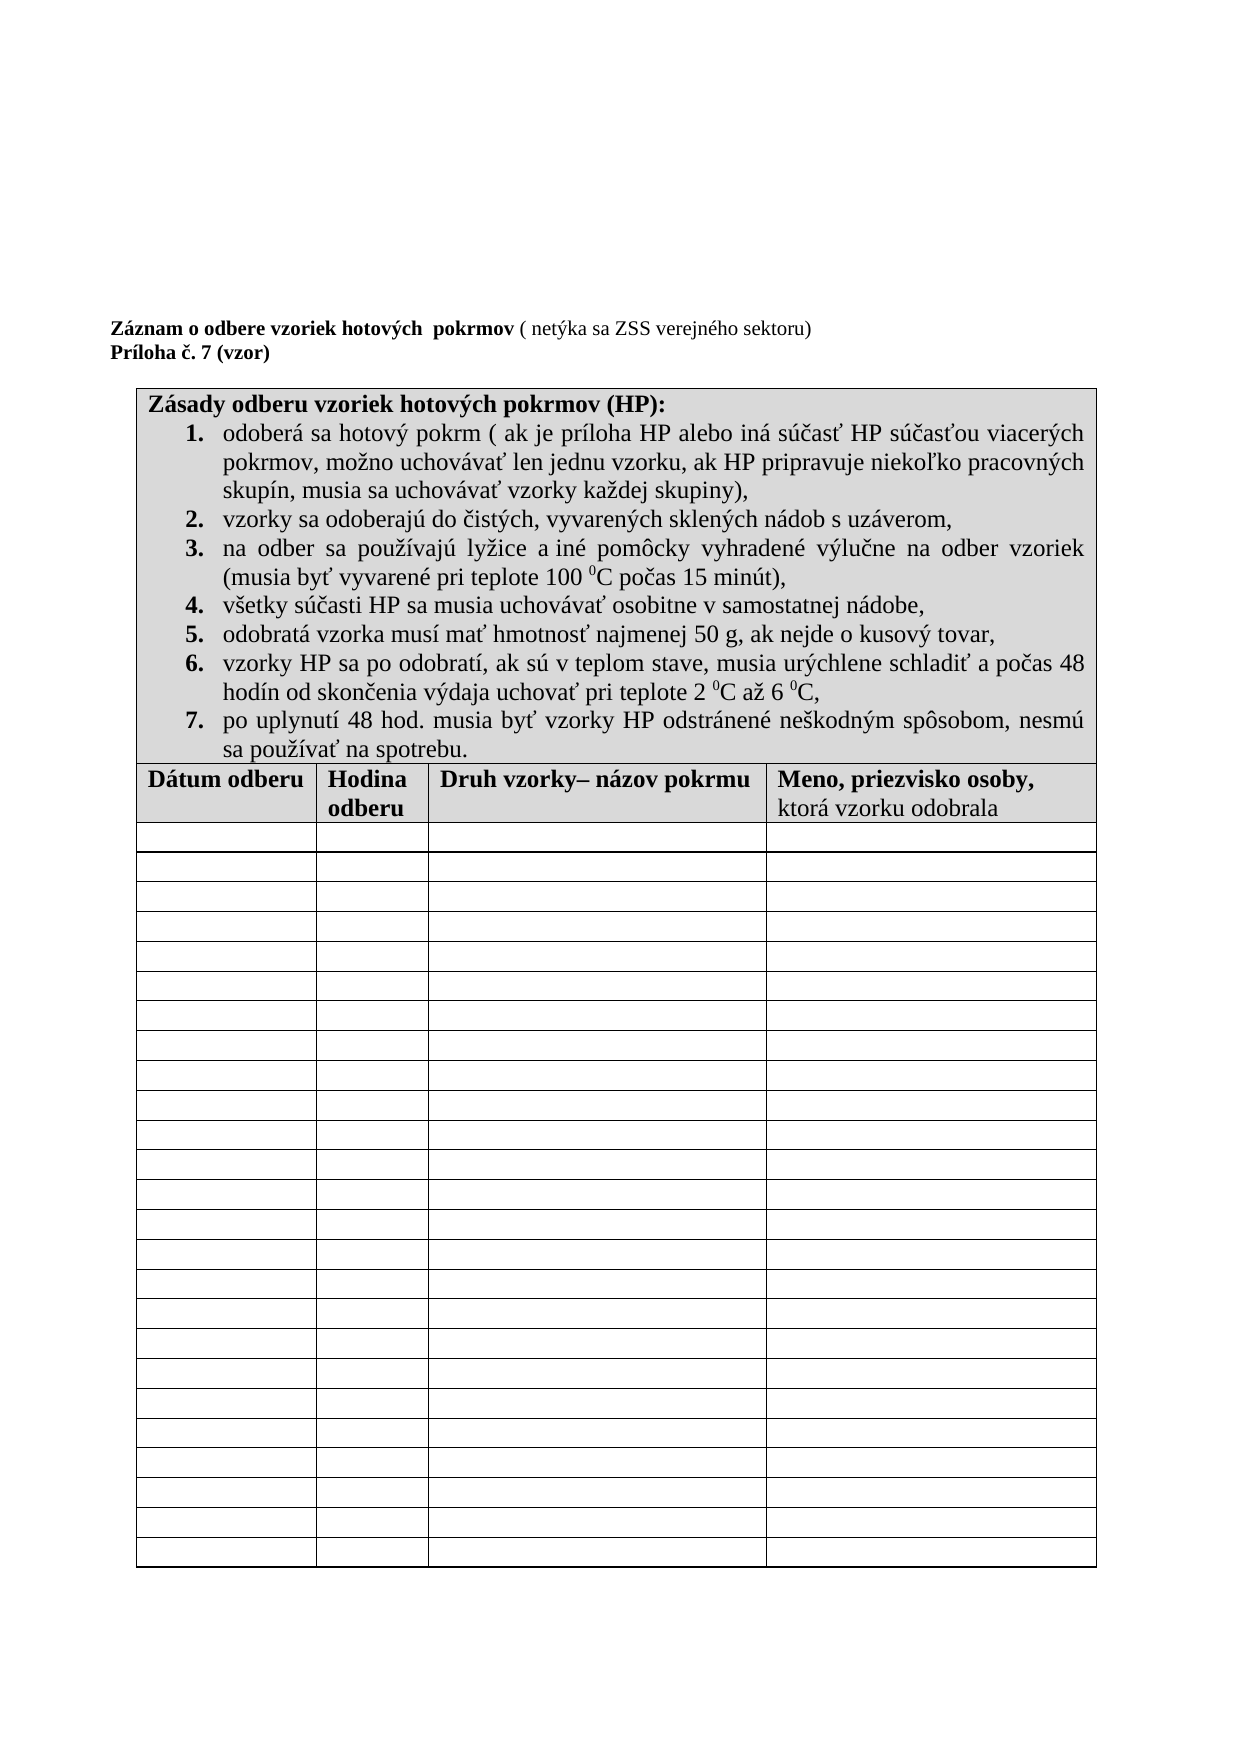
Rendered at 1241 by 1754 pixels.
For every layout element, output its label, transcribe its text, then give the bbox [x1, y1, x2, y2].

table_cell [767, 1001, 1096, 1030]
table_cell [767, 1180, 1096, 1209]
table_cell [767, 1061, 1096, 1090]
table_cell [137, 882, 316, 911]
table_cell [137, 1210, 316, 1239]
table_cell [767, 1508, 1096, 1537]
table_cell [317, 1448, 428, 1477]
table_cell [317, 972, 428, 1000]
table_cell [317, 1478, 428, 1507]
table_cell [767, 823, 1096, 851]
table_cell [317, 1001, 428, 1030]
table_cell [137, 972, 316, 1000]
table_cell [317, 1538, 428, 1566]
table_cell [137, 1329, 316, 1358]
table_cell [317, 1180, 428, 1209]
table_cell [137, 1419, 316, 1447]
table_cell [317, 1299, 428, 1328]
table_cell [767, 1240, 1096, 1268]
table_cell [429, 1419, 766, 1447]
table_cell [767, 1359, 1096, 1388]
table_cell [429, 1001, 766, 1030]
table_cell [317, 823, 428, 851]
table_cell [429, 823, 766, 851]
table_cell [429, 1478, 766, 1507]
table_cell [137, 1448, 316, 1477]
table_cell [137, 1359, 316, 1388]
table_cell [317, 1389, 428, 1417]
table_cell [429, 1180, 766, 1209]
table_cell [429, 1329, 766, 1358]
table_cell [429, 942, 766, 971]
table_cell [137, 1180, 316, 1209]
table_cell [317, 1419, 428, 1447]
table_cell [137, 1508, 316, 1537]
table_cell [317, 1270, 428, 1298]
table_cell [767, 1091, 1096, 1119]
table_cell Dátum odberu [137, 764, 316, 822]
table_cell [767, 1389, 1096, 1417]
table_cell [137, 1270, 316, 1298]
table_cell [429, 1538, 766, 1566]
table_cell [767, 972, 1096, 1000]
table_cell [137, 1091, 316, 1119]
table_cell [767, 1448, 1096, 1477]
table_cell [429, 1031, 766, 1060]
table_cell [137, 912, 316, 941]
table_cell [137, 1001, 316, 1030]
table_cell [137, 823, 316, 851]
table_cell [317, 1150, 428, 1179]
table_cell [429, 1121, 766, 1149]
table_cell [317, 1091, 428, 1119]
table_cell [137, 853, 316, 881]
table_cell Meno, priezvisko osoby, ktorá vzorku odobrala [767, 764, 1096, 822]
table_cell [767, 1329, 1096, 1358]
table_cell [137, 1061, 316, 1090]
table_cell [137, 1478, 316, 1507]
table_cell [767, 912, 1096, 941]
table_cell [137, 1389, 316, 1417]
text Záznam o odbere vzoriek hotových pokrmov ( netýka sa ZSS verejného sektoru) [110, 316, 1093, 340]
table_cell [137, 942, 316, 971]
table_cell [767, 853, 1096, 881]
table_cell [767, 1538, 1096, 1566]
table_cell [429, 1389, 766, 1417]
table_cell [767, 1299, 1096, 1328]
table_cell [317, 853, 428, 881]
table_cell [429, 1299, 766, 1328]
table_cell [317, 942, 428, 971]
table_cell [429, 1091, 766, 1119]
table_cell [429, 972, 766, 1000]
table_cell [429, 1240, 766, 1268]
table_cell [137, 1031, 316, 1060]
table_cell [429, 853, 766, 881]
table_cell [317, 1508, 428, 1537]
table_cell [317, 1121, 428, 1149]
table_cell [429, 1359, 766, 1388]
table_cell [429, 1508, 766, 1537]
table_cell [767, 1478, 1096, 1507]
table_cell [317, 912, 428, 941]
table_header Zásady odberu vzoriek hotových pokrmov (HP): odoberá sa hotový pokrm ( ak je príloha HP alebo iná súčasť HP súčasťou viacerých pokrmov, možno uchovávať len jednu vzorku, ak HP pripravuje niekoľko pracovných skupín, musia sa uchovávať vzorky každej skupiny), vzorky sa odoberajú do čistých, vyvarených sklených nádob s uzáverom, na odber sa používajú lyžice a iné pomôcky vyhradené výlučne na odber vzoriek (musia byť vyvarené pri teplote 100 počas 15 minút), všetky súčasti HP sa musia uchovávať osobitne v samostatnej nádobe, odobratá vzorka musí mať hmotnosť najmenej , ak nejde o kusový tovar, vzorky HP sa po odobratí, ak sú v teplom stave, musia urýchlene schladiť a počas 48 hodín od skončenia výdaja uchovať pri teplote 2 až 6 , po uplynutí 48 hod. musia byť vzorky HP odstránené neškodným spôsobom, nesmú sa používať na spotrebu. [137, 389, 1096, 763]
table_cell [137, 1299, 316, 1328]
table_cell [429, 1210, 766, 1239]
table_cell [317, 1061, 428, 1090]
table_cell [767, 1031, 1096, 1060]
table_cell [429, 912, 766, 941]
table_cell [767, 1210, 1096, 1239]
table_cell [317, 1240, 428, 1268]
table_cell [137, 1538, 316, 1566]
table_cell [137, 1240, 316, 1268]
table_cell Druh vzorky– názov pokrmu [429, 764, 766, 822]
table_cell [767, 1121, 1096, 1149]
table_cell [429, 1448, 766, 1477]
table_cell [429, 1061, 766, 1090]
table_cell Hodina odberu [317, 764, 428, 822]
table_cell [317, 1359, 428, 1388]
table_cell [767, 882, 1096, 911]
table_cell [767, 942, 1096, 971]
table_cell [317, 882, 428, 911]
table_cell [429, 1150, 766, 1179]
text Príloha č. 7 (vzor) [110, 340, 1093, 364]
table_cell [429, 1270, 766, 1298]
table_cell [767, 1150, 1096, 1179]
table_cell [137, 1150, 316, 1179]
table_cell [137, 1121, 316, 1149]
table_cell [317, 1329, 428, 1358]
table_cell [317, 1031, 428, 1060]
table_cell [429, 882, 766, 911]
table_cell [767, 1419, 1096, 1447]
table_cell [317, 1210, 428, 1239]
table_cell [767, 1270, 1096, 1298]
